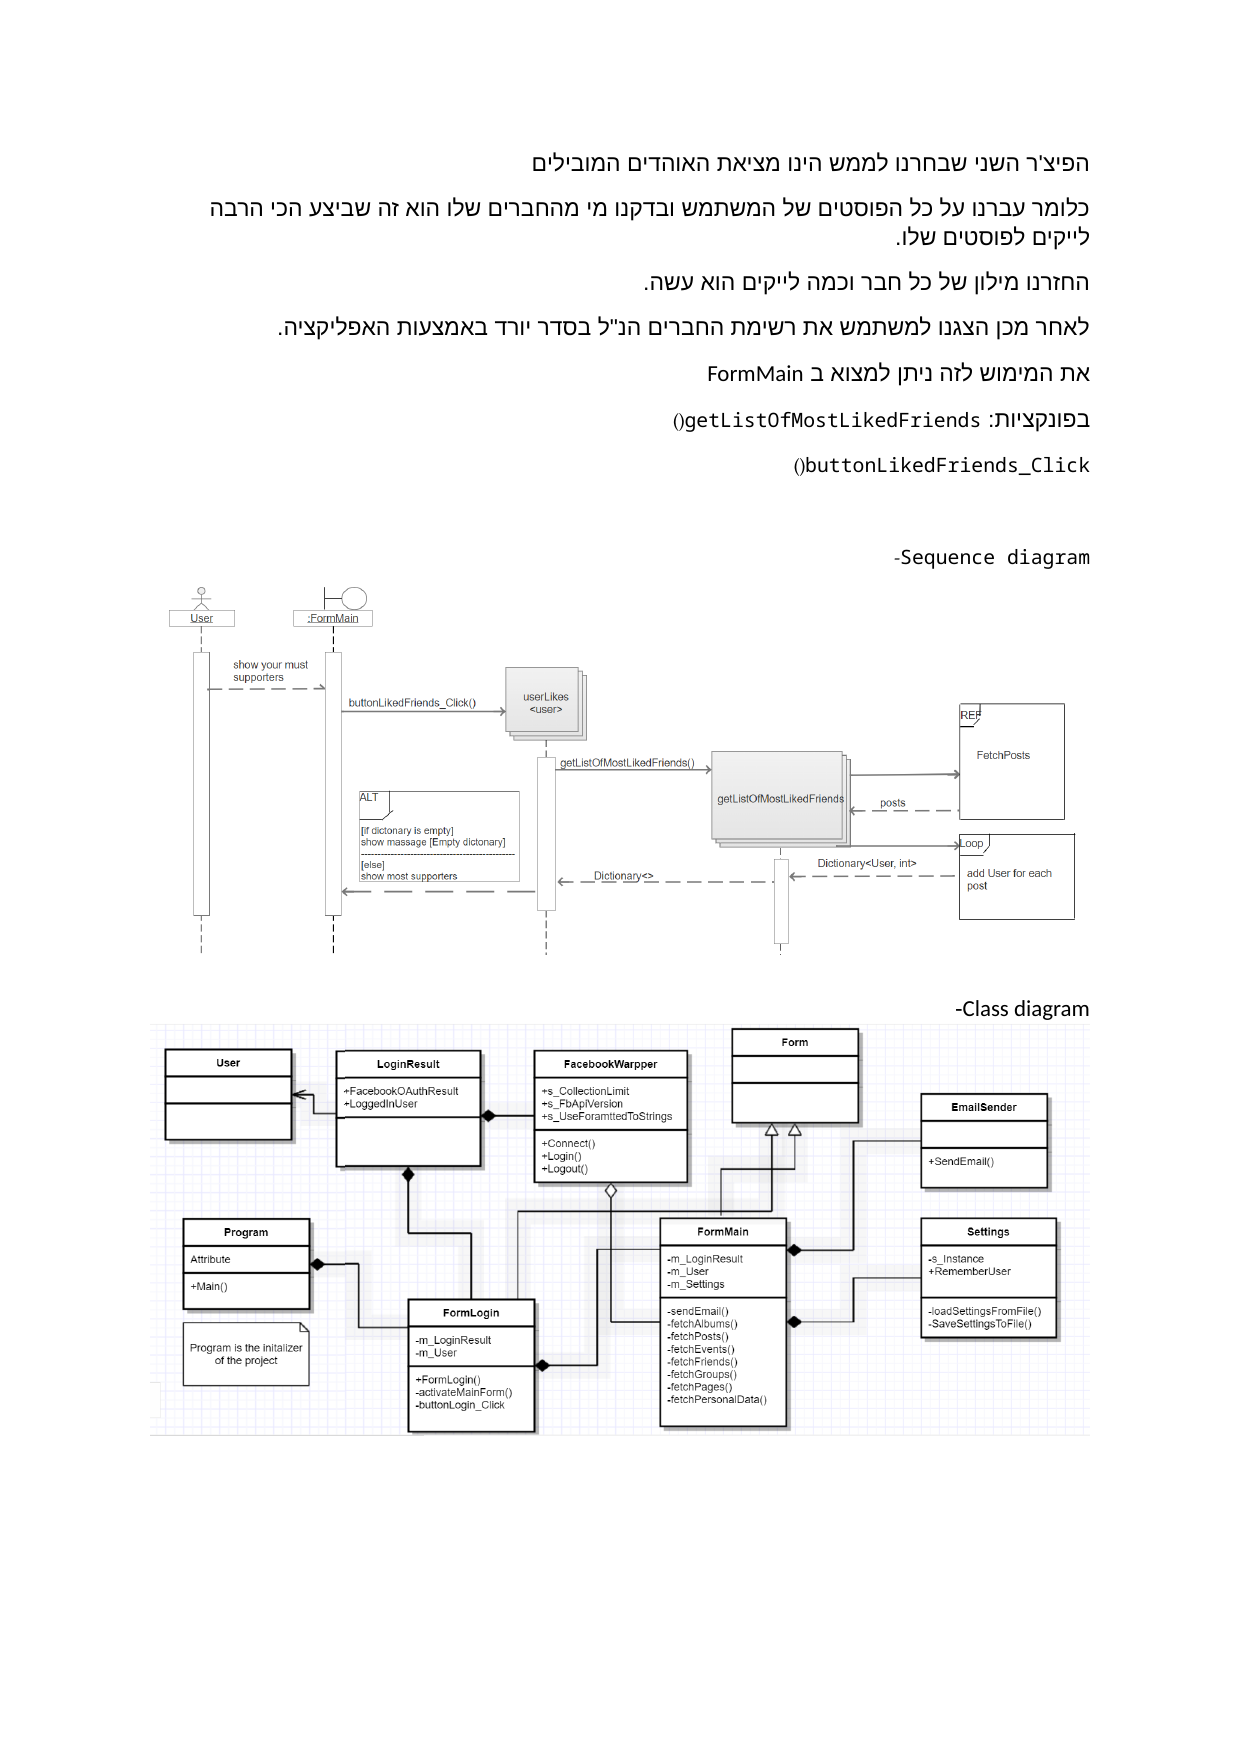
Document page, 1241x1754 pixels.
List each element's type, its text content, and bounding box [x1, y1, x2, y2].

text Class diagram- [150, 994, 1090, 1023]
text כלומר עברנו על כל הפוסטים של המשתמש ובדקנו מי מהחברים שלו הוא זה שביצע הכי הרבה לייקים לפוסטים שלו. [150, 195, 1090, 250]
text לאחר מכן הצגנו למשתמש את רשימת החברים הנ"ל בסדר יורד באמצעות האפליקציה. [150, 314, 1090, 340]
text בפונקציות: getListOfMostLikedFriends() [150, 406, 1090, 433]
text הפיצ'ר השני שבחרנו לממש הינו מציאת האוהדים המובילים [150, 150, 1090, 176]
text החזרנו מילון של כל חבר וכמה לייקים הוא עשה. [150, 269, 1090, 295]
picture [150, 1023, 1090, 1436]
text buttonLikedFriends_Click() [150, 452, 1090, 479]
text את המימוש לזה ניתן למצוא ב FormMain [150, 359, 1090, 387]
picture [151, 572, 1091, 975]
